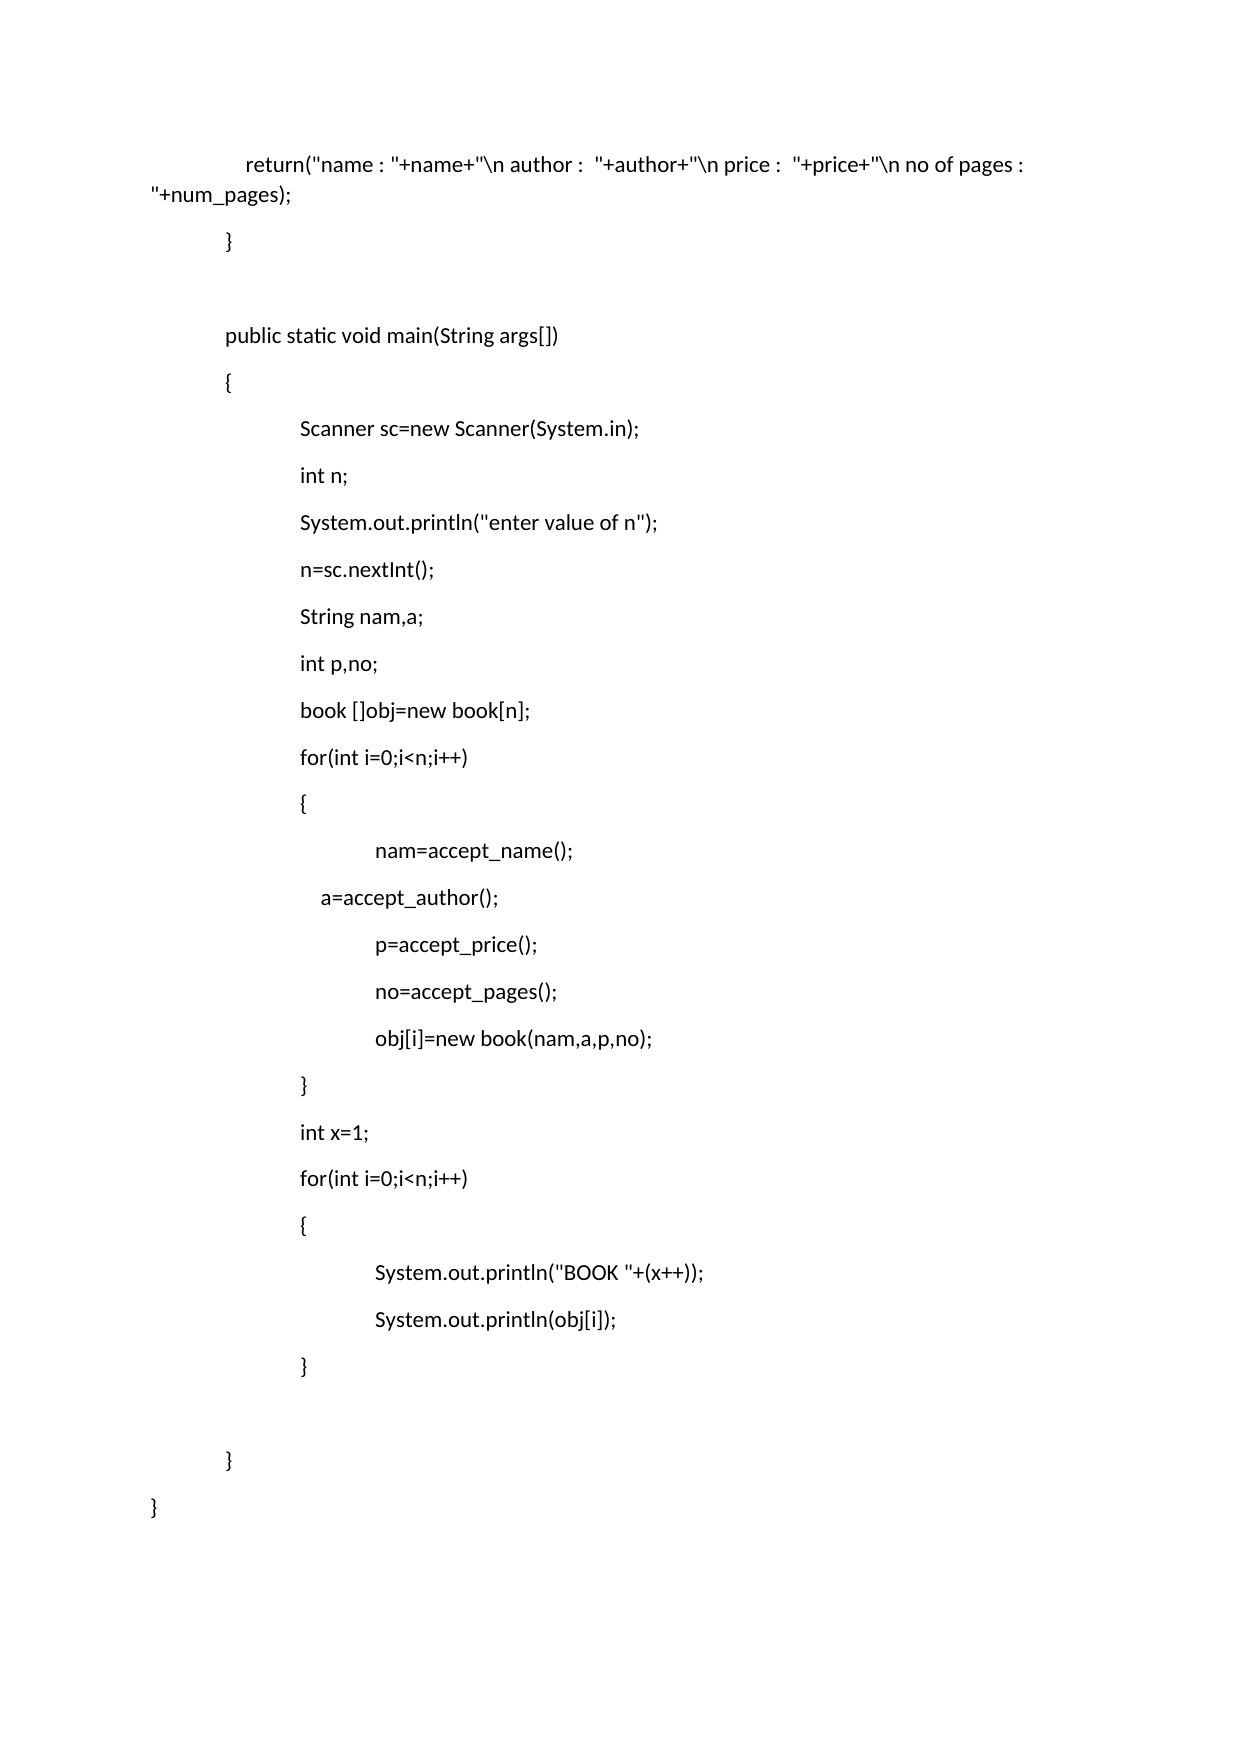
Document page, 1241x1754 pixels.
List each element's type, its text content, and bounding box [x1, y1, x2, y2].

text System.out.println("enter value of n"); [150, 508, 1090, 536]
text for(int i=0;i<n;i++) [150, 743, 1090, 771]
text Scanner sc=new Scanner(System.in); [150, 414, 1090, 443]
text System.out.println("BOOK "+(x++)); [150, 1258, 1090, 1286]
text int x=1; [150, 1118, 1090, 1146]
text n=sc.nextInt(); [150, 555, 1090, 583]
text { [150, 789, 1090, 818]
text { [150, 368, 1090, 396]
text } [150, 227, 1090, 255]
text a=accept_author(); [150, 883, 1090, 911]
text public static void main(String args[]) [150, 321, 1090, 349]
text } [150, 1352, 1090, 1380]
text System.out.println(obj[i]); [150, 1305, 1090, 1333]
text obj[i]=new book(nam,a,p,no); [150, 1024, 1090, 1052]
text } [150, 1071, 1090, 1099]
text } [150, 1446, 1090, 1474]
text String nam,a; [150, 602, 1090, 630]
text return("name : "+name+"\n author : "+author+"\n price : "+price+"\n no of pages : "+num_pages); [150, 150, 1090, 208]
text p=accept_price(); [150, 930, 1090, 958]
text { [150, 1211, 1090, 1239]
text } [150, 1493, 1090, 1521]
text nam=accept_name(); [150, 836, 1090, 864]
text for(int i=0;i<n;i++) [150, 1164, 1090, 1193]
text no=accept_pages(); [150, 977, 1090, 1005]
text int n; [150, 461, 1090, 489]
text book []obj=new book[n]; [150, 696, 1090, 724]
text int p,no; [150, 649, 1090, 677]
